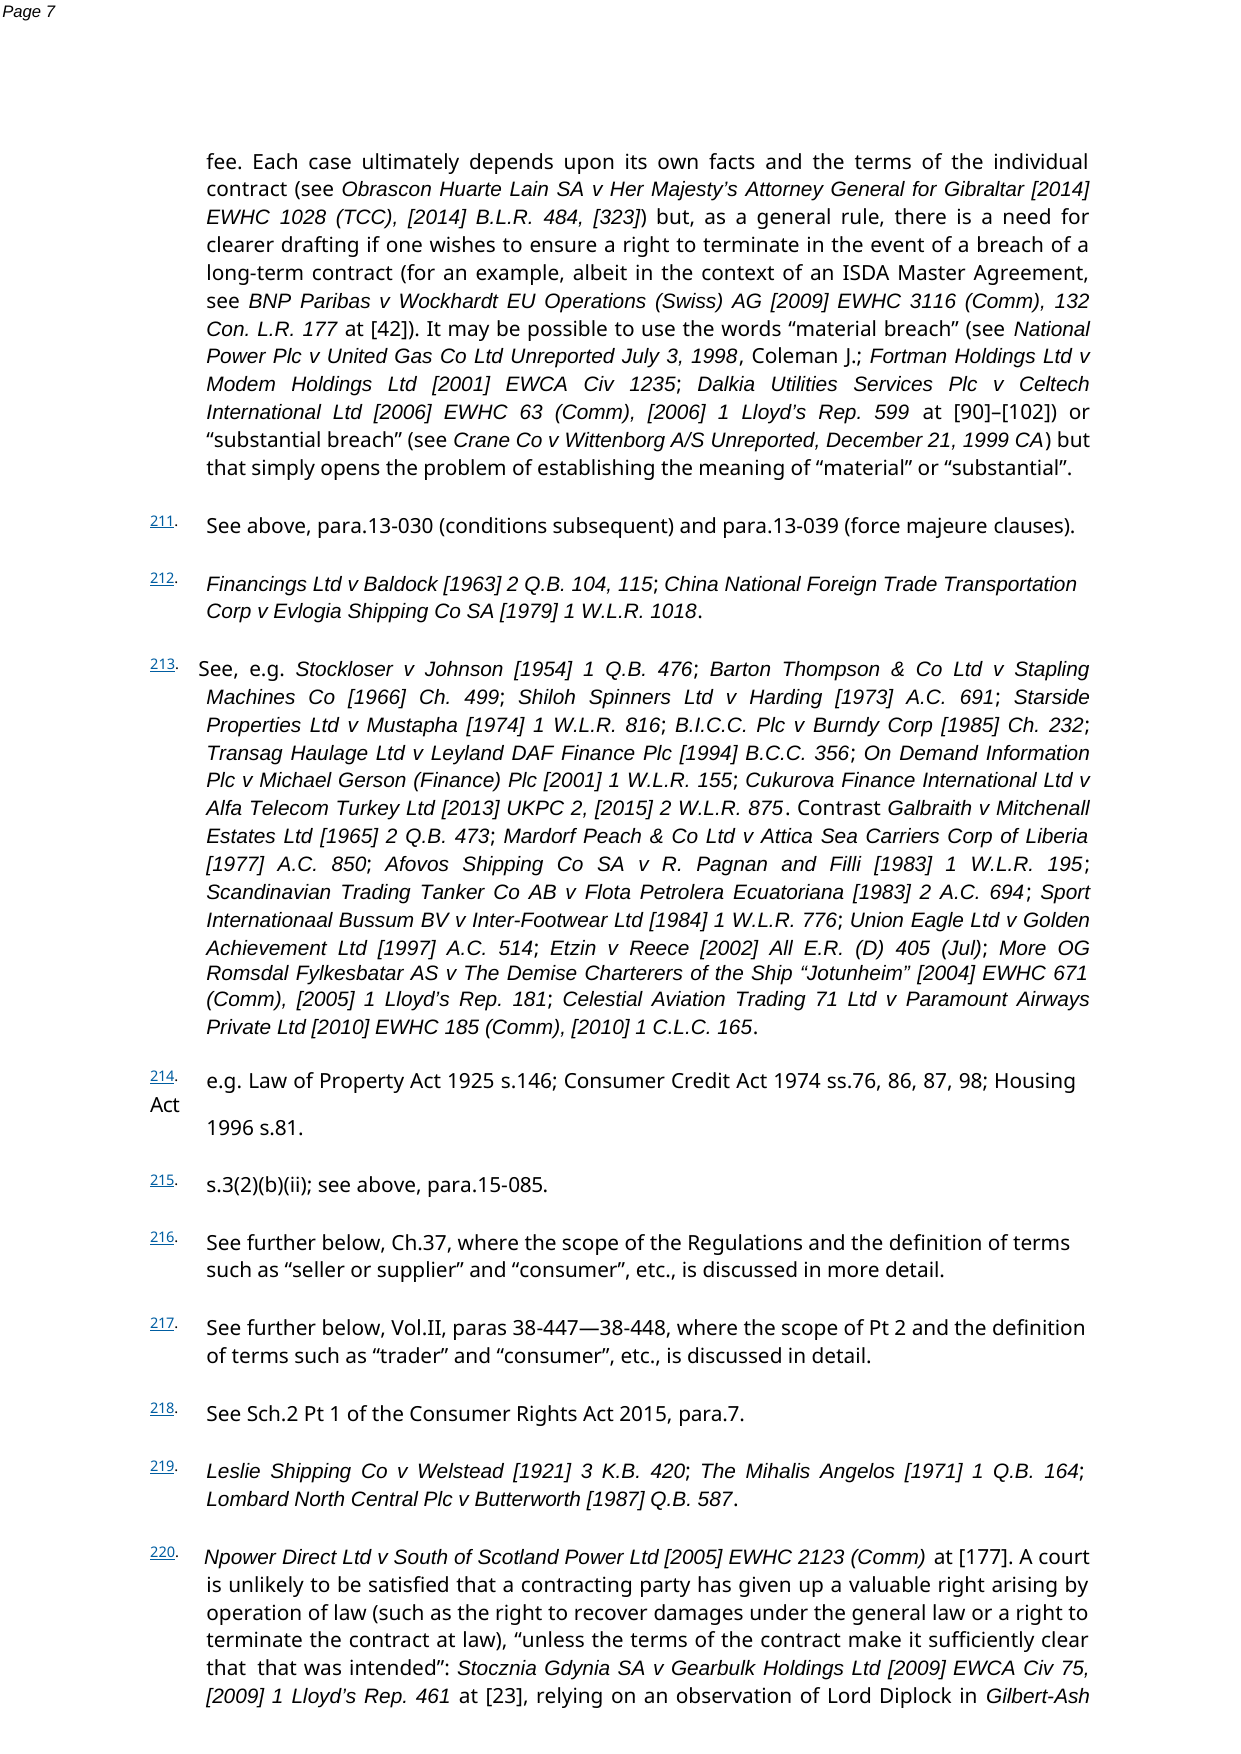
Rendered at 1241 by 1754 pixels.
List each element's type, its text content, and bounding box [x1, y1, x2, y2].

text 215. s.3(2)(b)(ii); see above, para.15-085. [150, 1169, 1093, 1198]
text 218. See Sch.2 Pt 1 of the Consumer Rights Act 2015, para.7. [150, 1398, 1093, 1427]
text 211. See above, para.13-030 (conditions subsequent) and para.13-039 (force majeure clauses). [150, 510, 1093, 539]
text 216. See further below, Ch.37, where the scope of the Regulations and the definition of terms such as “seller or supplier” and “consumer”, etc., is discussed in more detail. [150, 1228, 1090, 1284]
text 214. e.g. Law of Property Act 1925 s.146; Consumer Credit Act 1974 ss.76, 86, 87, 98; Housing Act [150, 1069, 1093, 1117]
text 212. Financings Ltd v Baldock [1963] 2 Q.B. 104, 115; China National Foreign Trade Transportation Corp v Evlogia Shipping Co SA [1979] 1 W.L.R. 1018. [150, 569, 1090, 625]
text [150, 1542, 1090, 1710]
text 217. See further below, Vol.II, paras 38-447—38-448, where the scope of Pt 2 and the definition of terms such as “trader” and “consumer”, etc., is discussed in detail. [150, 1313, 1090, 1369]
text 213. See, e.g. Stockloser v Johnson [1954] 1 Q.B. 476; Barton Thompson & Co Ltd v Stapling Machines Co [1966] Ch. 499; Shiloh Spinners Ltd v Harding [1973] A.C. 691; Starside Properties Ltd v Mustapha [1974] 1 W.L.R. 816; B.I.C.C. Plc v Burndy Corp [1985] Ch. 232; Transag Haulage Ltd v Leyland DAF Finance Plc [1994] B.C.C. 356; On Demand Information Plc v Michael Gerson (Finance) Plc [2001] 1 W.L.R. 155; Cukurova Finance International Ltd v Alfa Telecom Turkey Ltd [2013] UKPC 2, [2015] 2 W.L.R. 875. Contrast Galbraith v Mitchenall Estates Ltd [1965] 2 Q.B. 473; Mardorf Peach & Co Ltd v Attica Sea Carriers Corp of Liberia [1977] A.C. 850; Afovos Shipping Co SA v R. Pagnan and Filli [1983] 1 W.L.R. 195; Scandinavian Trading Tanker Co AB v Flota Petrolera Ecuatoriana [1983] 2 A.C. 694; Sport Internationaal Bussum BV v Inter-Footwear Ltd [1984] 1 W.L.R. 776; Union Eagle Ltd v Golden Achievement Ltd [1997] A.C. 514; Etzin v Reece [2002] All E.R. (D) 405 (Jul); More OG Romsdal Fylkesbatar AS v The Demise Charterers of the Ship “Jotunheim” [2004] EWHC 671 (Comm), [2005] 1 Lloyd’s Rep. 181; Celestial Aviation Trading 71 Ltd v Paramount Airways Private Ltd [2010] EWHC 185 (Comm), [2010] 1 C.L.C. 165. [150, 654, 1090, 1041]
text fee. Each case ultimately depends upon its own facts and the terms of the individual contract (see Obrascon Huarte Lain SA v Her Majesty’s Attorney General for Gibraltar [2014] EWHC 1028 (TCC), [2014] B.L.R. 484, [323]) but, as a general rule, there is a need for clearer drafting if one wishes to ensure a right to terminate in the event of a breach of a long-term contract (for an example, albeit in the context of an ISDA Master Agreement, see BNP Paribas v Wockhardt EU Operations (Swiss) AG [2009] EWHC 3116 (Comm), 132 Con. L.R. 177 at [42]). It may be possible to use the words “material breach” (see National Power Plc v United Gas Co Ltd Unreported July 3, 1998, Coleman J.; Fortman Holdings Ltd v Modem Holdings Ltd [2001] EWCA Civ 1235; Dalkia Utilities Services Plc v Celtech International Ltd [2006] EWHC 63 (Comm), [2006] 1 Lloyd’s Rep. 599 at [90]–[102]) or “substantial breach” (see Crane Co v Wittenborg A/S Unreported, December 21, 1999 CA) but that simply opens the problem of establishing the meaning of “material” or “substantial”. [206, 147, 1090, 482]
text 1996 s.81. [206, 1117, 1093, 1140]
text 219. Leslie Shipping Co v Welstead [1921] 3 K.B. 420; The Mihalis Angelos [1971] 1 Q.B. 164; Lombard North Central Plc v Butterworth [1987] Q.B. 587. [150, 1456, 1090, 1513]
